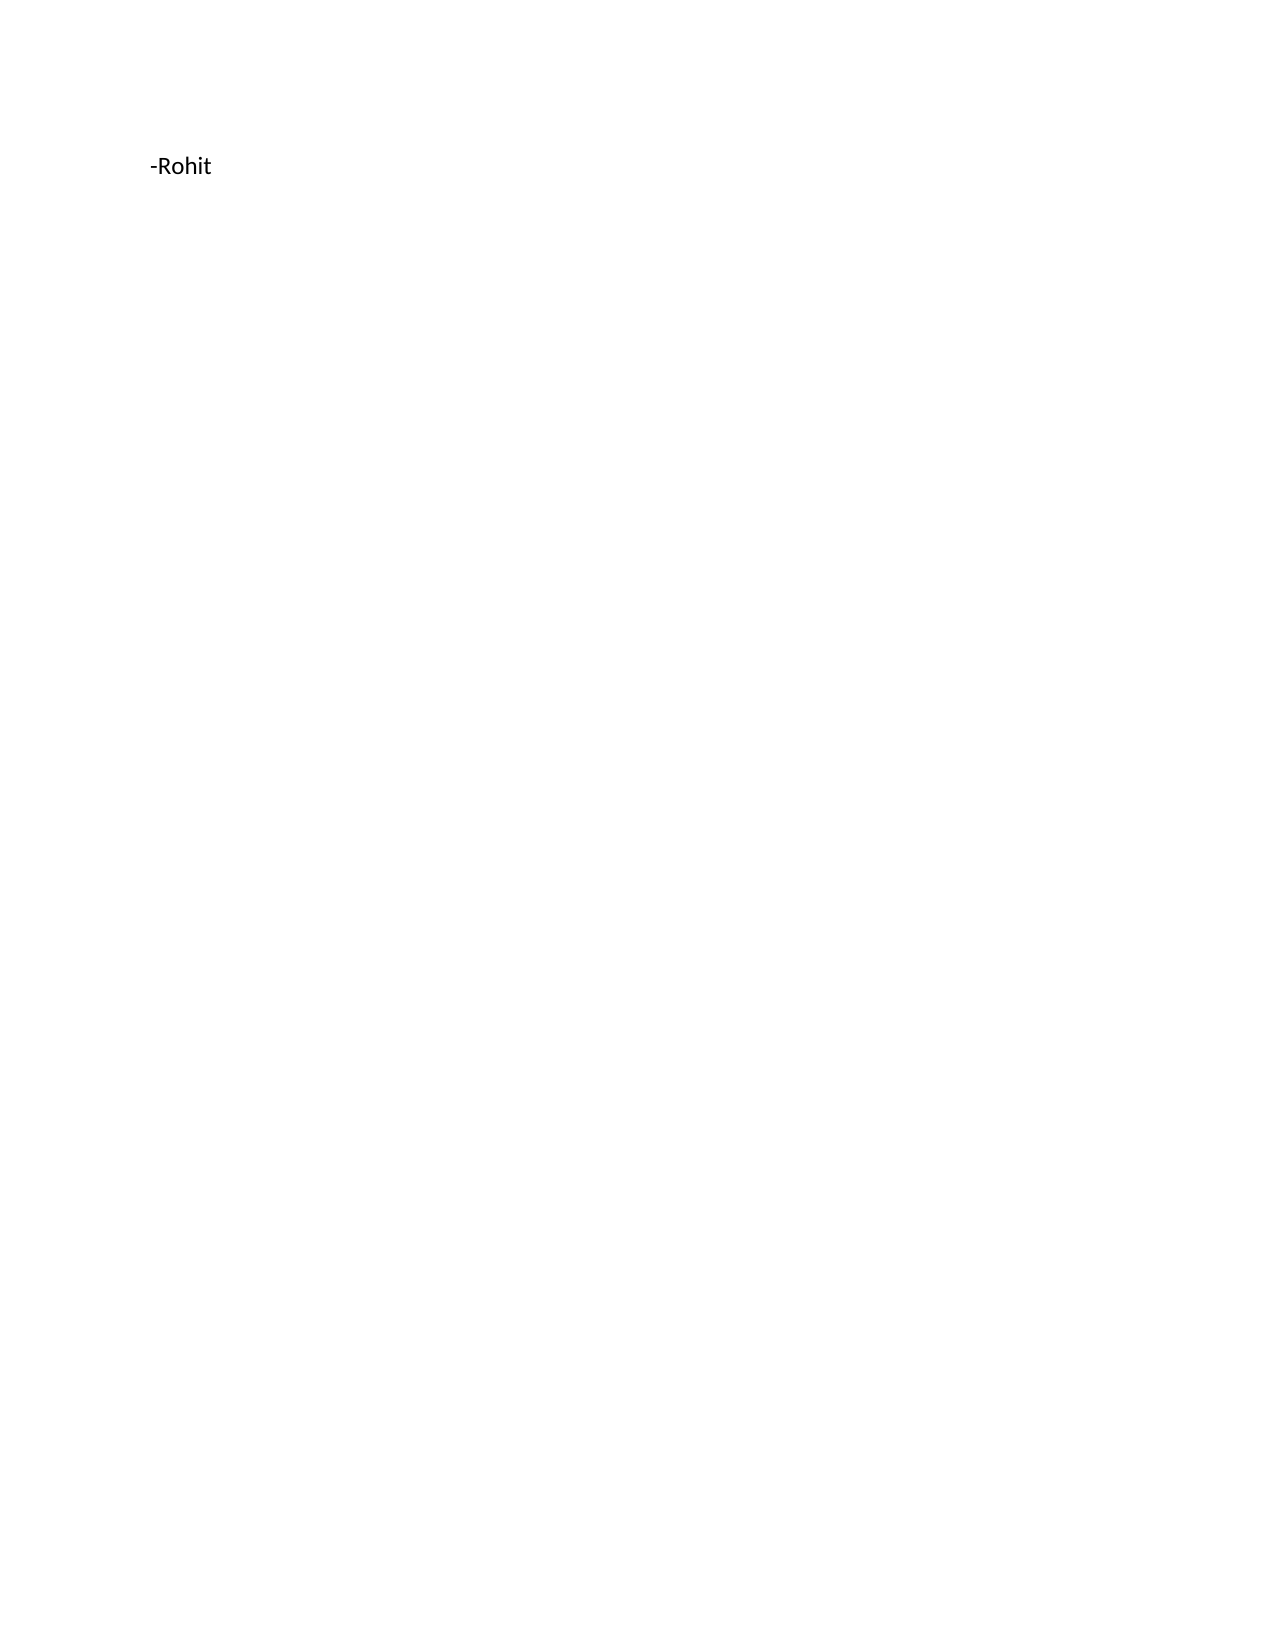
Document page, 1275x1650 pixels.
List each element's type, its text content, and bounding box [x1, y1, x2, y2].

text -Rohit [150, 150, 1125, 181]
